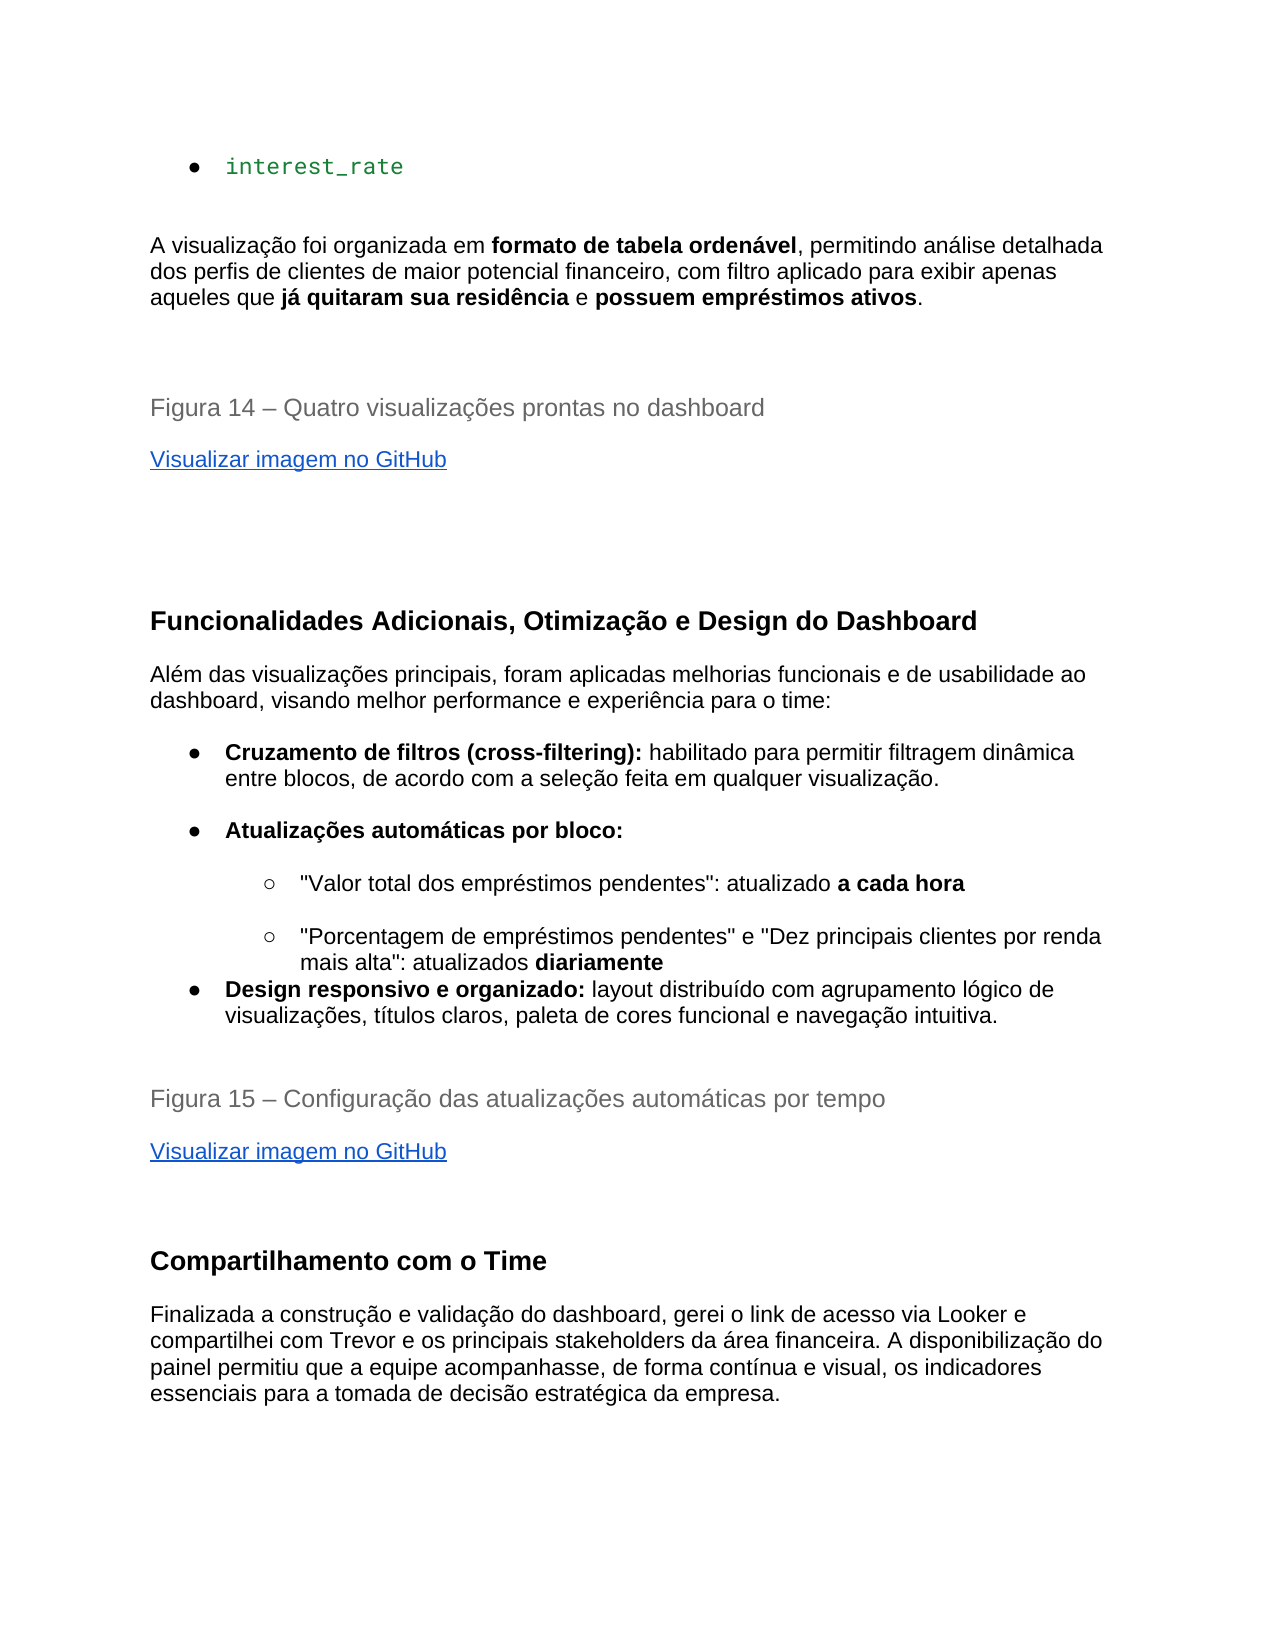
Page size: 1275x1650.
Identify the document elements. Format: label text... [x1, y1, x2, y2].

subtitle Funcionalidades Adicionais, Otimização e Design do Dashboard [150, 604, 1125, 636]
text A visualização foi organizada em formato de tabela ordenável, permitindo análise detalhada dos perfis de clientes de maior potencial financeiro, com filtro aplicado para exibir apenas aqueles que já quitaram sua residência e possuem empréstimos ativos. [150, 232, 1125, 363]
list Atualizações automáticas por bloco: [187, 817, 1125, 870]
list interest_rate [187, 150, 1125, 207]
text Finalizada a construção e validação do dashboard, gerei o link de acesso via Looker e compartilhei com Trevor e os principais stakeholders da área financeira. A disponibilização do painel permitiu que a equipe acompanhasse, de forma contínua e visual, os indicadores essenciais para a tomada de decisão estratégica da empresa. [150, 1301, 1125, 1406]
text Visualizar imagem no GitHub [150, 1138, 1125, 1164]
subtitle Compartilhamento com o Time [150, 1244, 1125, 1276]
list "Valor total dos empréstimos pendentes": atualizado a cada hora [262, 870, 1125, 923]
subtitle Figura 14 – Quatro visualizações prontas no dashboard [150, 392, 1125, 421]
list "Porcentagem de empréstimos pendentes" e "Dez principais clientes por renda mais alta": atualizados diariamente [262, 923, 1125, 976]
text Além das visualizações principais, foram aplicadas melhorias funcionais e de usabilidade ao dashboard, visando melhor performance e experiência para o time: [150, 661, 1125, 713]
list Design responsivo e organizado: layout distribuído com agrupamento lógico de visualizações, títulos claros, paleta de cores funcional e navegação intuitiva. [187, 976, 1125, 1055]
text Visualizar imagem no GitHub [150, 446, 1125, 473]
subtitle Figura 15 – Configuração das atualizações automáticas por tempo [150, 1084, 1125, 1113]
list Cruzamento de filtros (cross-filtering): habilitado para permitir filtragem dinâmica entre blocos, de acordo com a seleção feita em qualquer visualização. [187, 738, 1125, 817]
